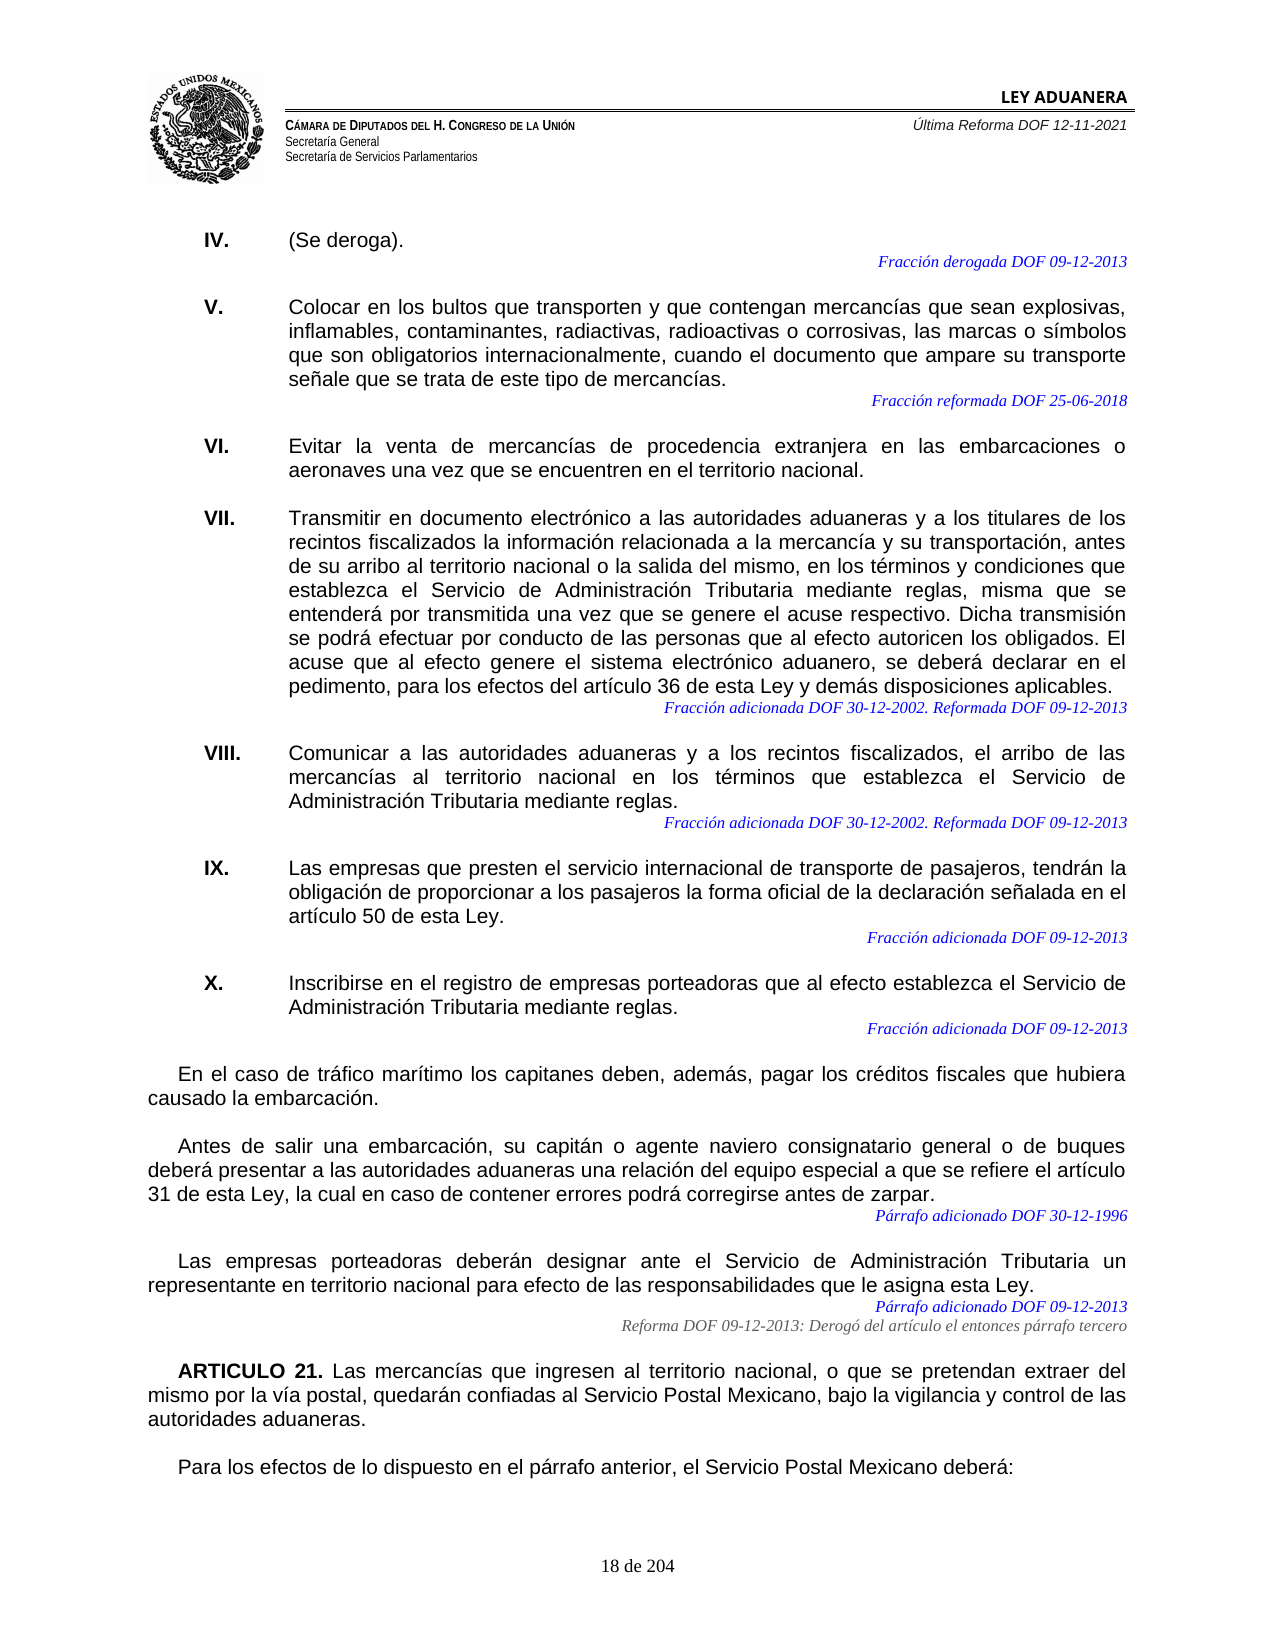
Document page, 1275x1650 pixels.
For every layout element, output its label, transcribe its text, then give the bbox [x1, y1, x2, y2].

text VII. Transmitir en documento electrónico a las autoridades aduaneras y a los titulares de los recintos fiscalizados la información relacionada a la mercancía y su transportación, antes de su arribo al territorio nacional o la salida del mismo, en los términos y condiciones que establezca el Servicio de Administración Tributaria mediante reglas, misma que se entenderá por transmitida una vez que se genere el acuse respectivo. Dicha transmisión se podrá efectuar por conducto de las personas que al efecto autoricen los obligados. El acuse que al efecto genere el sistema electrónico aduanero, se deberá declarar en el pedimento, para los efectos del artículo 36 de esta Ley y demás disposiciones aplicables. [204, 506, 1127, 698]
text Antes de salir una embarcación, su capitán o agente naviero consignatario general o de buques deberá presentar a las autoridades aduaneras una relación del equipo especial a que se refiere el artículo 31 de esta Ley, la cual en caso de contener errores podrá corregirse antes de zarpar. [148, 1134, 1127, 1206]
text Fracción adicionada DOF 30-12-2002. Reformada DOF 09-12-2013 [148, 813, 1127, 832]
text VIII. Comunicar a las autoridades aduaneras y a los recintos fiscalizados, el arribo de las mercancías al territorio nacional en los términos que establezca el Servicio de Administración Tributaria mediante reglas. [204, 741, 1127, 813]
text IV. (Se deroga). [204, 228, 1127, 252]
text X. Inscribirse en el registro de empresas porteadoras que al efecto establezca el Servicio de Administración Tributaria mediante reglas. [204, 971, 1127, 1019]
text Fracción derogada DOF 09-12-2013 [148, 252, 1127, 271]
text ARTICULO 21. Las mercancías que ingresen al territorio nacional, o que se pretendan extraer del mismo por la vía postal, quedarán confiadas al Servicio Postal Mexicano, bajo la vigilancia y control de las autoridades aduaneras. [148, 1359, 1127, 1431]
text Reforma DOF 09-12-2013: Derogó del artículo el entonces párrafo tercero [148, 1316, 1127, 1335]
text IX. Las empresas que presten el servicio internacional de transporte de pasajeros, tendrán la obligación de proporcionar a los pasajeros la forma oficial de la declaración señalada en el artículo 50 de esta Ley. [204, 856, 1127, 928]
text En el caso de tráfico marítimo los capitanes deben, además, pagar los créditos fiscales que hubiera causado la embarcación. [148, 1062, 1127, 1110]
text VI. Evitar la venta de mercancías de procedencia extranjera en las embarcaciones o aeronaves una vez que se encuentren en el territorio nacional. [204, 434, 1127, 482]
text Párrafo adicionado DOF 30-12-1996 [148, 1206, 1127, 1225]
text Las empresas porteadoras deberán designar ante el Servicio de Administración Tributaria un representante en territorio nacional para efecto de las responsabilidades que le asigna esta Ley. [148, 1249, 1127, 1297]
text Fracción adicionada DOF 09-12-2013 [148, 1019, 1127, 1038]
text V. Colocar en los bultos que transporten y que contengan mercancías que sean explosivas, inflamables, contaminantes, radiactivas, radioactivas o corrosivas, las marcas o símbolos que son obligatorios internacionalmente, cuando el documento que ampare su transporte señale que se trata de este tipo de mercancías. [204, 295, 1127, 391]
text Fracción reformada DOF 25-06-2018 [148, 391, 1127, 410]
text Para los efectos de lo dispuesto en el párrafo anterior, el Servicio Postal Mexicano deberá: [148, 1455, 1127, 1479]
text Fracción adicionada DOF 09-12-2013 [148, 928, 1127, 947]
text Párrafo adicionado DOF 09-12-2013 [148, 1297, 1127, 1316]
text Fracción adicionada DOF 30-12-2002. Reformada DOF 09-12-2013 [148, 698, 1127, 717]
